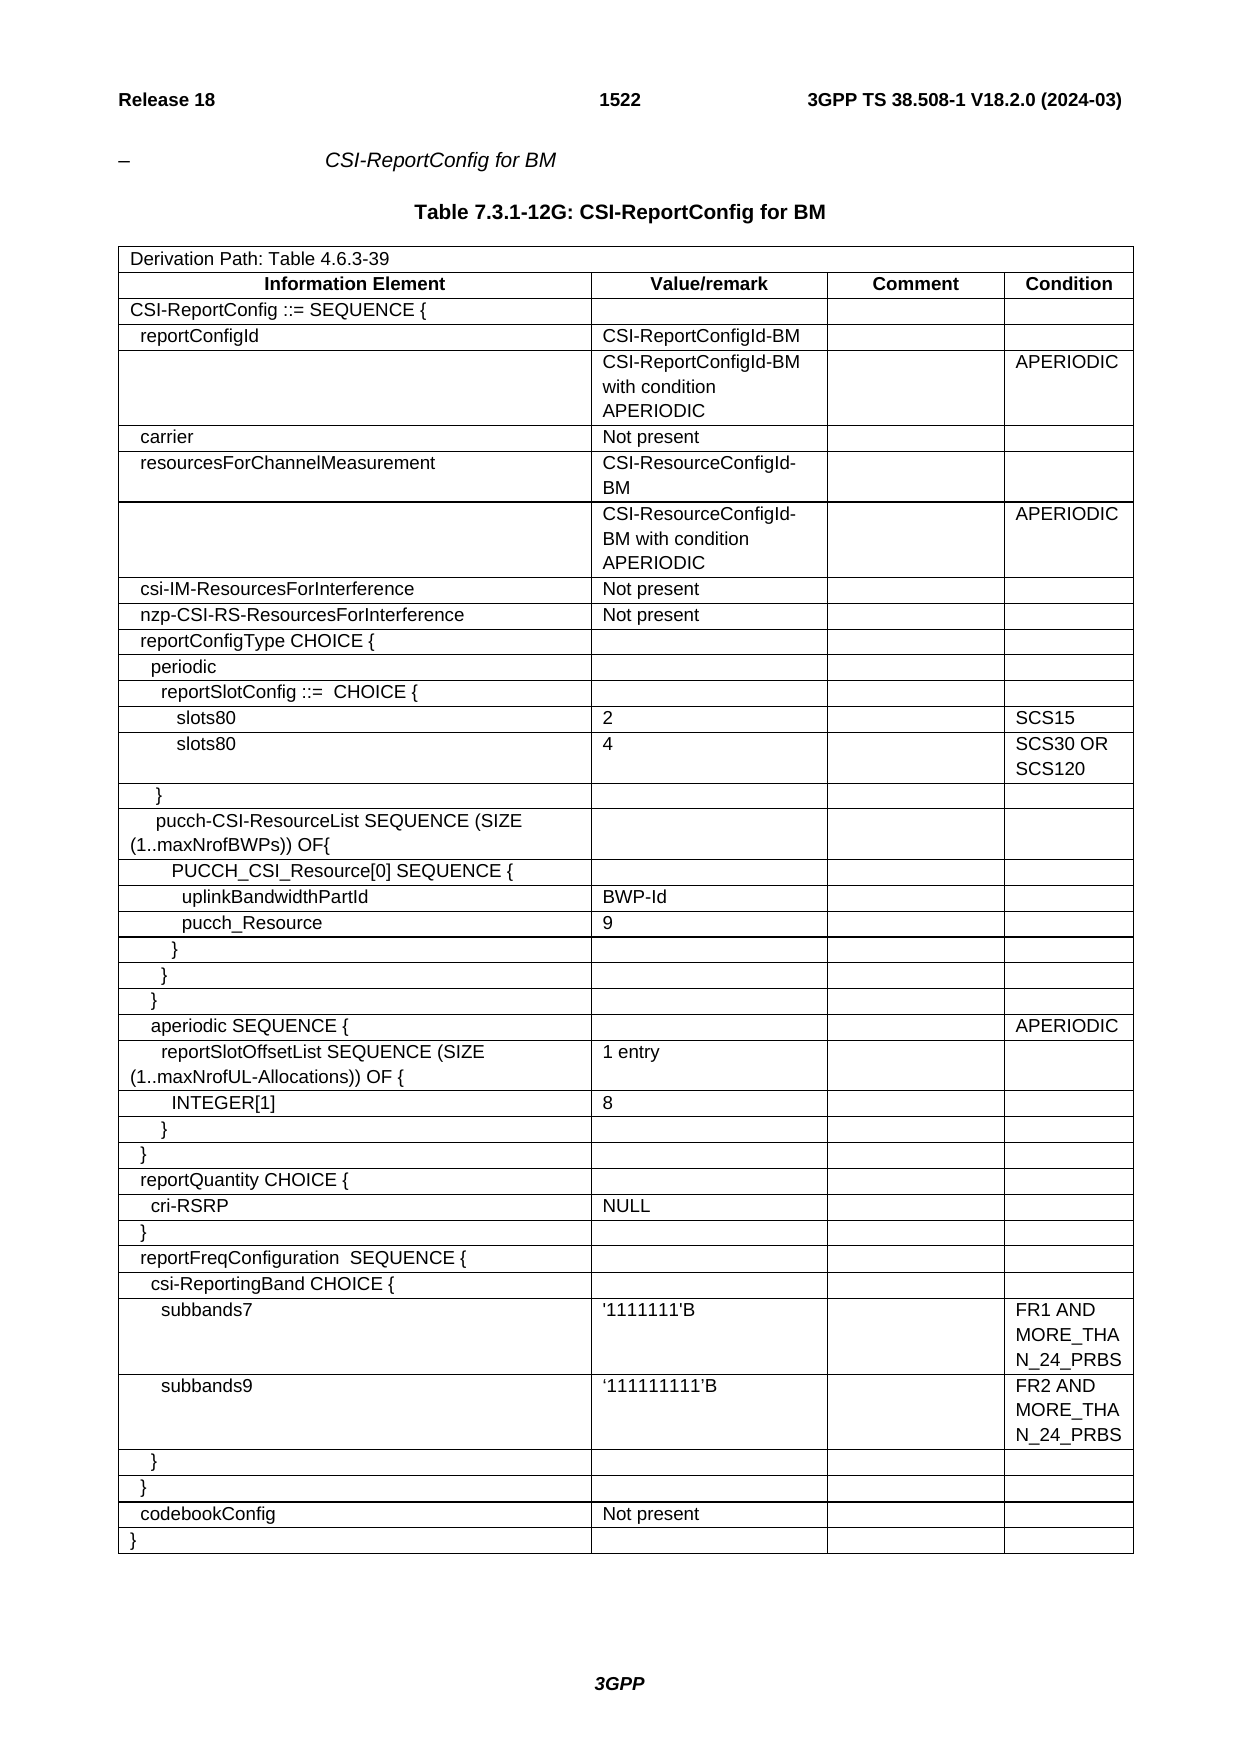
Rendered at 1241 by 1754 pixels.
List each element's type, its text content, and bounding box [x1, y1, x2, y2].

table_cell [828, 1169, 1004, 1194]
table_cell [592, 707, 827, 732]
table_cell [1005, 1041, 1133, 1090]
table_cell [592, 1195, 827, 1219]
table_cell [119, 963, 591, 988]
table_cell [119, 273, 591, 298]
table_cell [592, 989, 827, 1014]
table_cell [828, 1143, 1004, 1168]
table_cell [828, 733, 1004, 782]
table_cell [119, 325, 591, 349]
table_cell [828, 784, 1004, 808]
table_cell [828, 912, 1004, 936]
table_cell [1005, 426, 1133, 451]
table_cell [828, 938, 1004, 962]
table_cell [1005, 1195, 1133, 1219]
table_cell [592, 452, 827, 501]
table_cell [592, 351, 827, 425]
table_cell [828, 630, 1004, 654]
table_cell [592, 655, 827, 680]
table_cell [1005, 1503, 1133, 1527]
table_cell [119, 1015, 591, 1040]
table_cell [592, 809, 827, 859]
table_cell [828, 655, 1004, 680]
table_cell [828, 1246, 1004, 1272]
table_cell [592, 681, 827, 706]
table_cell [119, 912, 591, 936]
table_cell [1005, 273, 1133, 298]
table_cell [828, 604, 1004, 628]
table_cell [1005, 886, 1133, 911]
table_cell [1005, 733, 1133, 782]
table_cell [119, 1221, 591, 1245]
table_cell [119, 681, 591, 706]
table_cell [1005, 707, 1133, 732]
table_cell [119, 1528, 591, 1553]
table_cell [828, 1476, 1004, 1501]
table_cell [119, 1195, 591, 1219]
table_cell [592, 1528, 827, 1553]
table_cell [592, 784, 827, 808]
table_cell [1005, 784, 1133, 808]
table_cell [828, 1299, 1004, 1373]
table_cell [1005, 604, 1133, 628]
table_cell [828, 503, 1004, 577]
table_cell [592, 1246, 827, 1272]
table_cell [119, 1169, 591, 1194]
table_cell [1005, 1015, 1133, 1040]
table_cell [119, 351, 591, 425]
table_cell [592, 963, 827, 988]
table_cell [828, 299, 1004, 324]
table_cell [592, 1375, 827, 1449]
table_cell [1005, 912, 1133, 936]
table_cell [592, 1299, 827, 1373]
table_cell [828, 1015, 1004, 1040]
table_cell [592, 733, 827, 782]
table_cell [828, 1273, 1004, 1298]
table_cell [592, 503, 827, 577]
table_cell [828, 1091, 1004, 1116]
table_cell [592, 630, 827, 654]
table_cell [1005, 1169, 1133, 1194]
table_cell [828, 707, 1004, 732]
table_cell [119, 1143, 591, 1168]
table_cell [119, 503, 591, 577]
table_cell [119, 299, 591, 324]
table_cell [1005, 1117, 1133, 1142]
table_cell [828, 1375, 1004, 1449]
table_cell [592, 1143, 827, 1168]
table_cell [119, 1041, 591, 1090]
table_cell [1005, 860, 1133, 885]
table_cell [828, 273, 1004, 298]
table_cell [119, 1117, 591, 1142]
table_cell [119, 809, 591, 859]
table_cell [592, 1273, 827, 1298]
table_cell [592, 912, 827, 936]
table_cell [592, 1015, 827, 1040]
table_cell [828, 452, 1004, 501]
text – CSI-ReportConfig for BM [118, 147, 1122, 171]
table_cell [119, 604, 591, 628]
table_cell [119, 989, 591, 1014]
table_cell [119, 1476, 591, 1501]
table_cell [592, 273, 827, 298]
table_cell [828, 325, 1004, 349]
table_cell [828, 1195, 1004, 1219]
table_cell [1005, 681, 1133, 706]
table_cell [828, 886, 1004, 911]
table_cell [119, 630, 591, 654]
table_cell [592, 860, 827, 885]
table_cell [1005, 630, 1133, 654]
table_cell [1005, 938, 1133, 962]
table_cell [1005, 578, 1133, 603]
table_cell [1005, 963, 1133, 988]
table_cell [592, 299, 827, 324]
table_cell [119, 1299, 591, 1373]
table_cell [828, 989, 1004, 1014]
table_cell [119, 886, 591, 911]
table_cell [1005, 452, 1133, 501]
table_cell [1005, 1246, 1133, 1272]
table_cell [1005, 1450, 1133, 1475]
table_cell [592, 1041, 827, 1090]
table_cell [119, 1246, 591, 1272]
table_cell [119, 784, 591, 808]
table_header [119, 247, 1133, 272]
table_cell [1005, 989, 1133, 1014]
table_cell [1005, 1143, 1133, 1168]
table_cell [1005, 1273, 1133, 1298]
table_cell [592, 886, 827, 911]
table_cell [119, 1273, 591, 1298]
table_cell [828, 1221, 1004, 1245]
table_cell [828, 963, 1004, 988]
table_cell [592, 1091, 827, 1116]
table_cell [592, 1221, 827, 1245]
text Table 7.3.1-12G: CSI-ReportConfig for BM [118, 200, 1122, 224]
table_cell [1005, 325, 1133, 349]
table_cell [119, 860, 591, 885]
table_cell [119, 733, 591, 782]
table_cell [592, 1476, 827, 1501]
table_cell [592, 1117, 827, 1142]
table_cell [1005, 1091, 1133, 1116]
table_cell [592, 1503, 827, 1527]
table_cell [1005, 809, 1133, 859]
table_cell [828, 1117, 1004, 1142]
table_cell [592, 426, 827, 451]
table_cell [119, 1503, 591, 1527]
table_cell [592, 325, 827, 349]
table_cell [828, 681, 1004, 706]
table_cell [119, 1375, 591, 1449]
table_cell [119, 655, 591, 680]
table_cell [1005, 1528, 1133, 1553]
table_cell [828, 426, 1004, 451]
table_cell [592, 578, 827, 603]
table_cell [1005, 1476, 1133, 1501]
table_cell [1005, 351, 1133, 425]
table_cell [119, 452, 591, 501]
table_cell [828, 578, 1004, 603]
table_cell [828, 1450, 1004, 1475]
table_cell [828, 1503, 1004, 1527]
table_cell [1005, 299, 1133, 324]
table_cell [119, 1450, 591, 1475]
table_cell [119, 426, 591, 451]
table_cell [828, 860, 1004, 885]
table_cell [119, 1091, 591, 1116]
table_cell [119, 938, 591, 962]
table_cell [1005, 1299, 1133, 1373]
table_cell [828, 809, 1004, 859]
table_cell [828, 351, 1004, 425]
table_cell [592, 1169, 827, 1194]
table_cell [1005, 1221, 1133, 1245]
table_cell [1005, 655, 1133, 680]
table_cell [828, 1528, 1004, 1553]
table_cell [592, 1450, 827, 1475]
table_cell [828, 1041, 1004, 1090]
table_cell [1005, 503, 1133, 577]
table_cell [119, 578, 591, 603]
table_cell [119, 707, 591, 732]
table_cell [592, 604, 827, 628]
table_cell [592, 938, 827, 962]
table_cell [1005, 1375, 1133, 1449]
